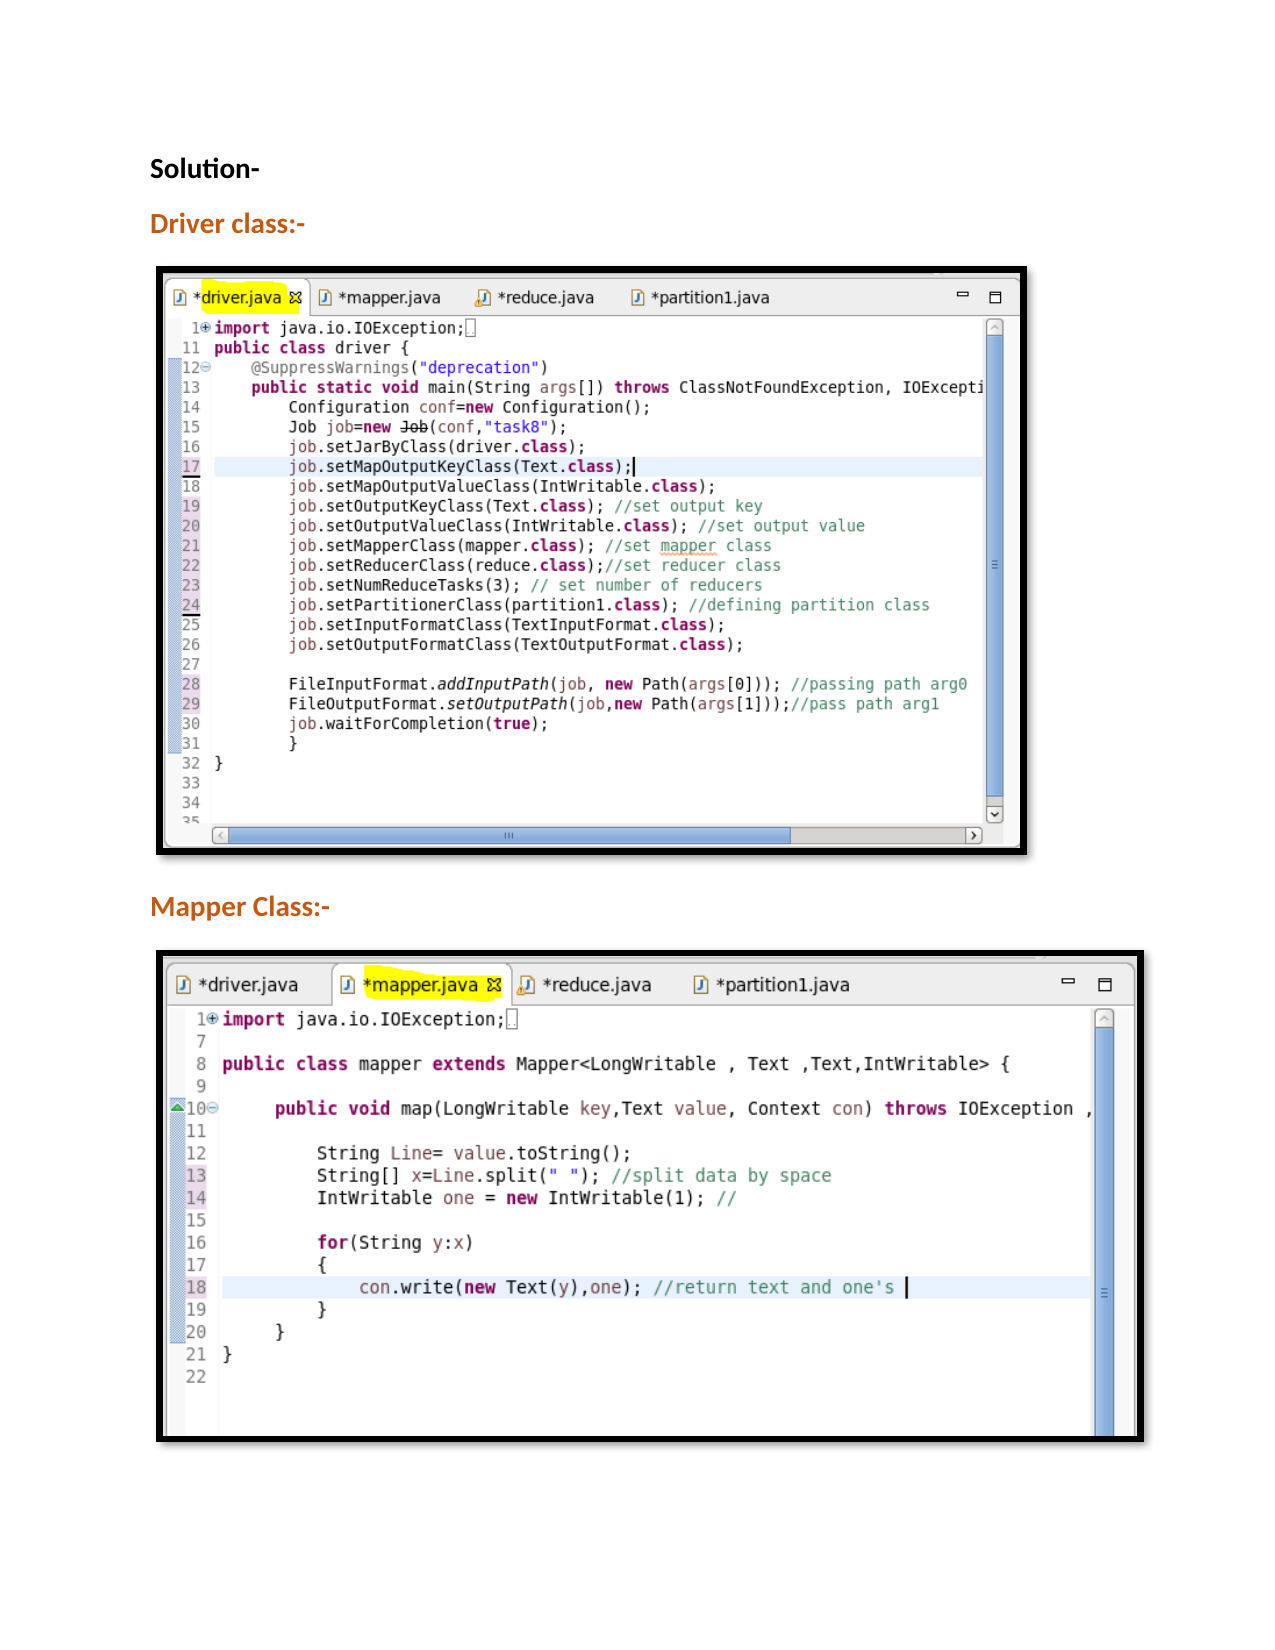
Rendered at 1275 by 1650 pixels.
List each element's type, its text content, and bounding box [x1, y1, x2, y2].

text Solution- [150, 150, 1125, 186]
picture [163, 956, 1137, 1436]
text Mapper Class:- [150, 888, 1125, 924]
picture [163, 273, 1020, 848]
text Driver class:- [150, 205, 1125, 241]
